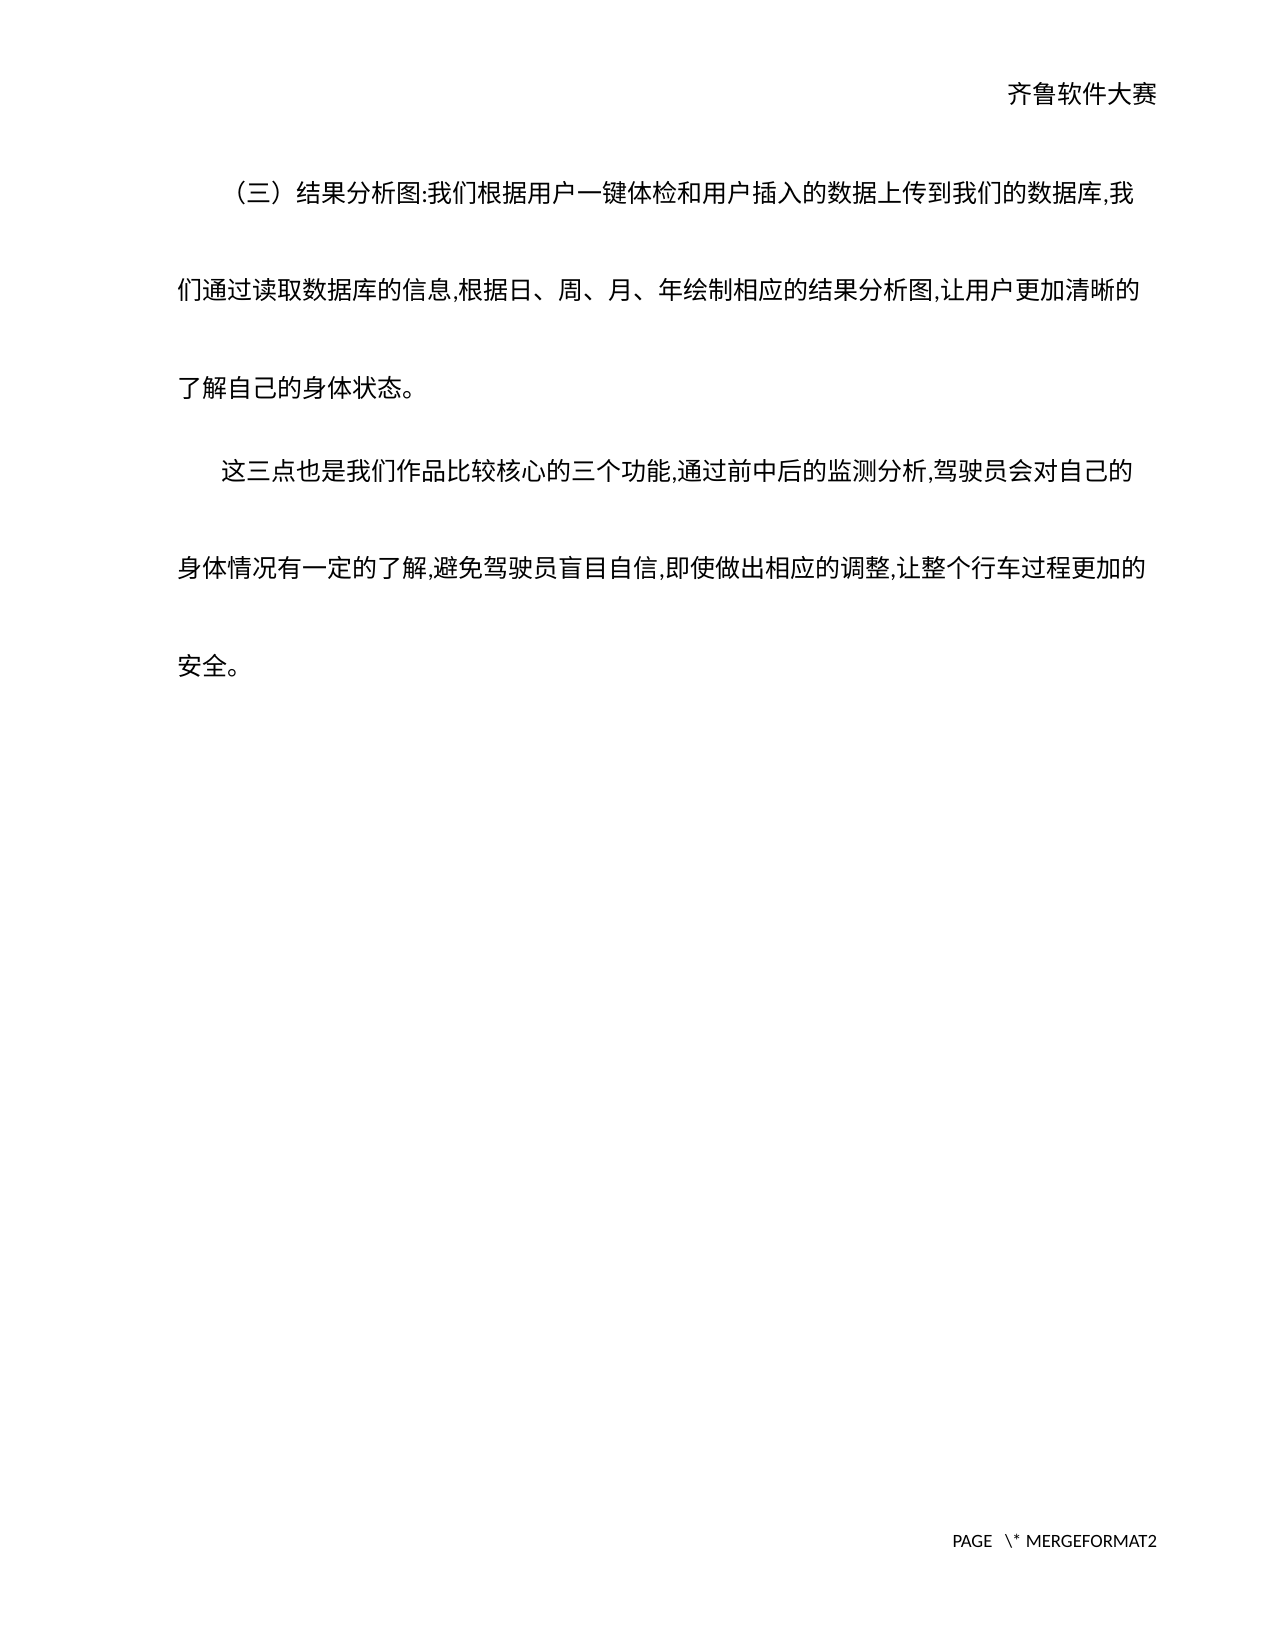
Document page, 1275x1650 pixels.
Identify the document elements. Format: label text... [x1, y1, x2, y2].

list 这三点也是我们作品比较核心的三个功能,通过前中后的监测分析,驾驶员会对自己的身体情况有一定的了解,避免驾驶员盲目自信,即使做出相应的调整,让整个行车过程更加的安全。 [177, 437, 1157, 697]
list 结果分析图:我们根据用户一键体检和用户插入的数据上传到我们的数据库,我们通过读取数据库的信息,根据日、周、月、年绘制相应的结果分析图,让用户更加清晰的了解自己的身体状态。 [177, 159, 1157, 419]
